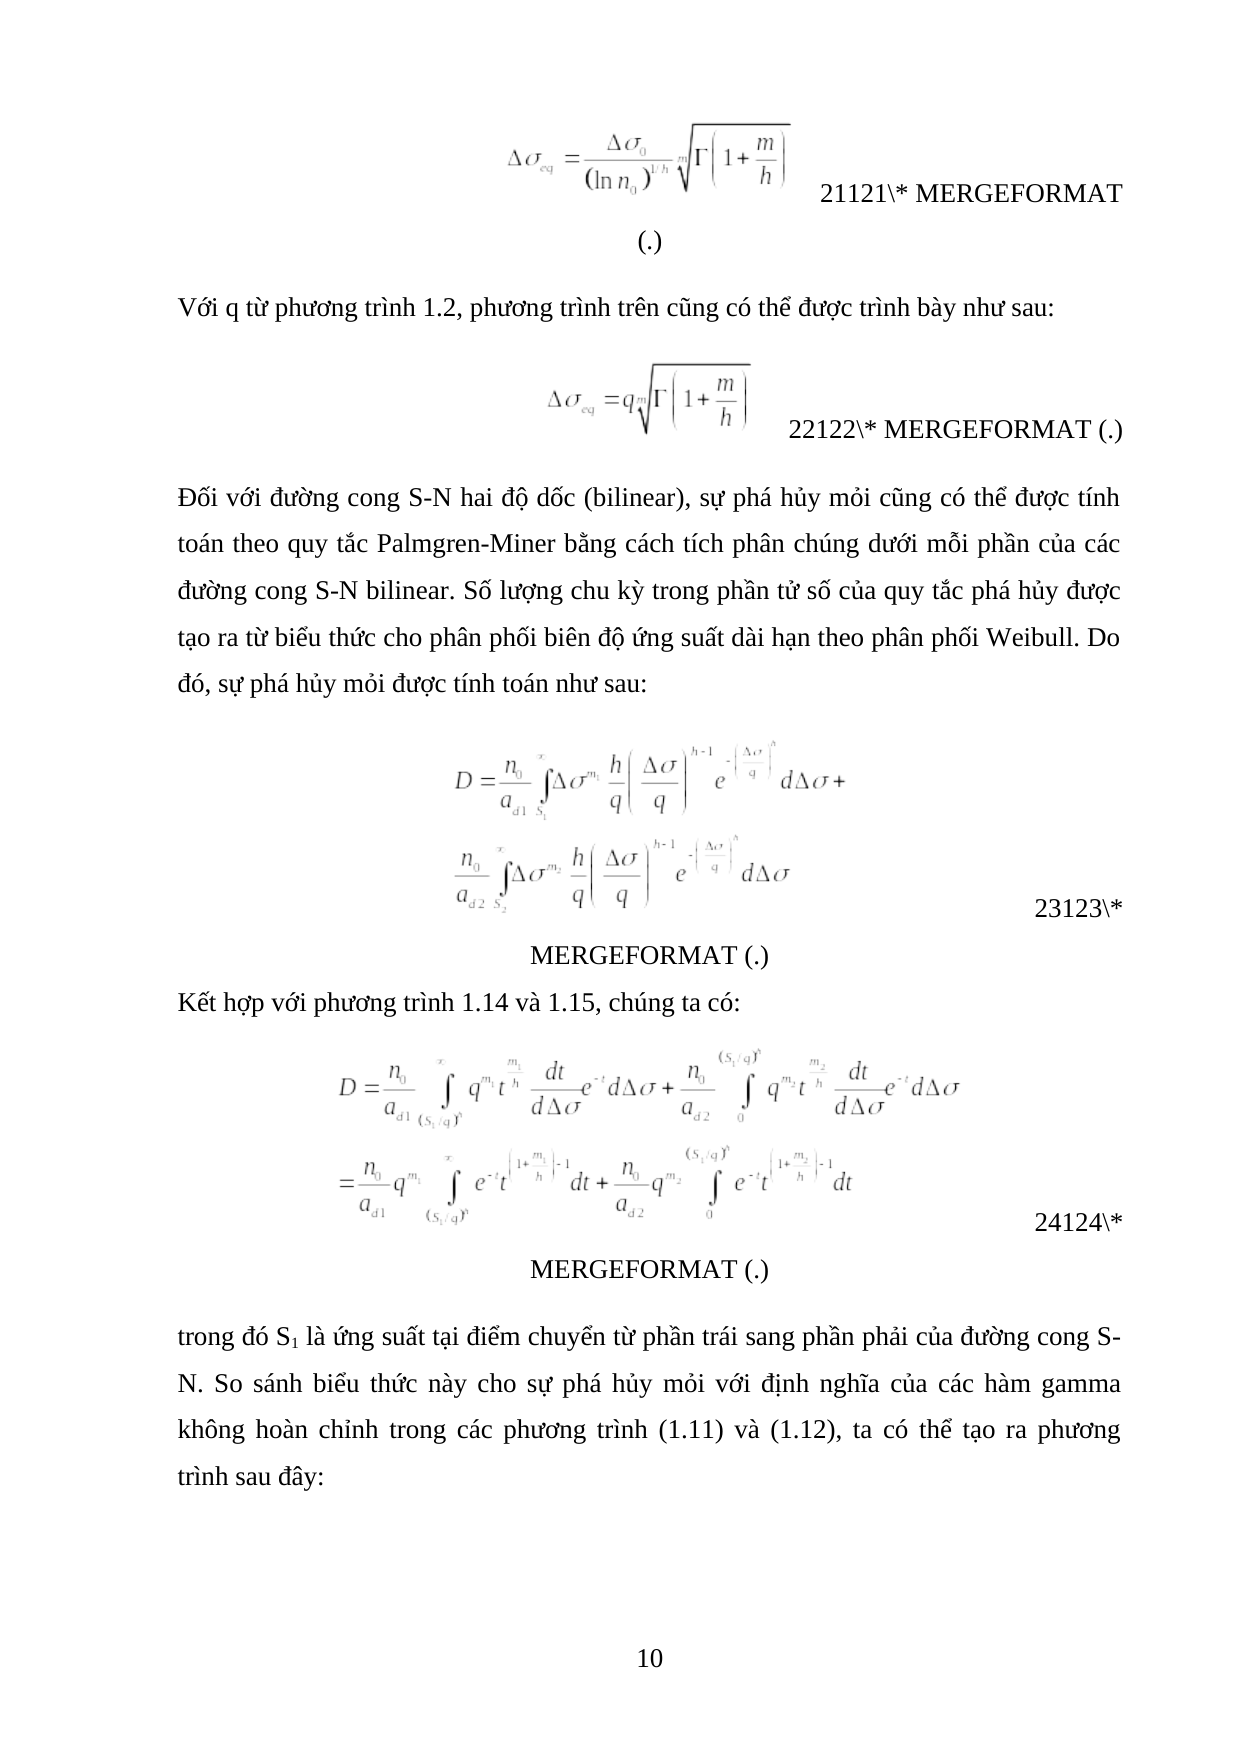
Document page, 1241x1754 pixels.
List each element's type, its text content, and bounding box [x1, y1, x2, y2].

text Đối với đường cong S-N hai độ dốc (bilinear), sự phá hủy mỏi cũng có thể được tính toán theo quy tắc Palmgren-Miner bằng cách tích phân chúng dưới mỗi phần của các đường cong S-N bilinear. Số lượng chu kỳ trong phần tử số của quy tắc phá hủy được tạo ra từ biểu thức cho phân phối biên độ ứng suất dài hạn theo phân phối Weibull. Do đó, sự phá hủy mỏi được tính toán như sau: [177, 481, 1122, 698]
text trong đó S1 là ứng suất tại điểm chuyển từ phần trái sang phần phải của đường cong S-N. So sánh biểu thức này cho sự phá hủy mỏi với định nghĩa của các hàm gamma không hoàn chỉnh trong các phương trình (1.11) và (1.12), ta có thể tạo ra phương trình sau đây: [177, 1320, 1122, 1491]
text Với q từ phương trình 1.2, phương trình trên cũng có thể được trình bày như sau: [177, 291, 1122, 322]
text Kết hợp với phương trình 1.14 và 1.15, chúng ta có: [177, 986, 1122, 1017]
